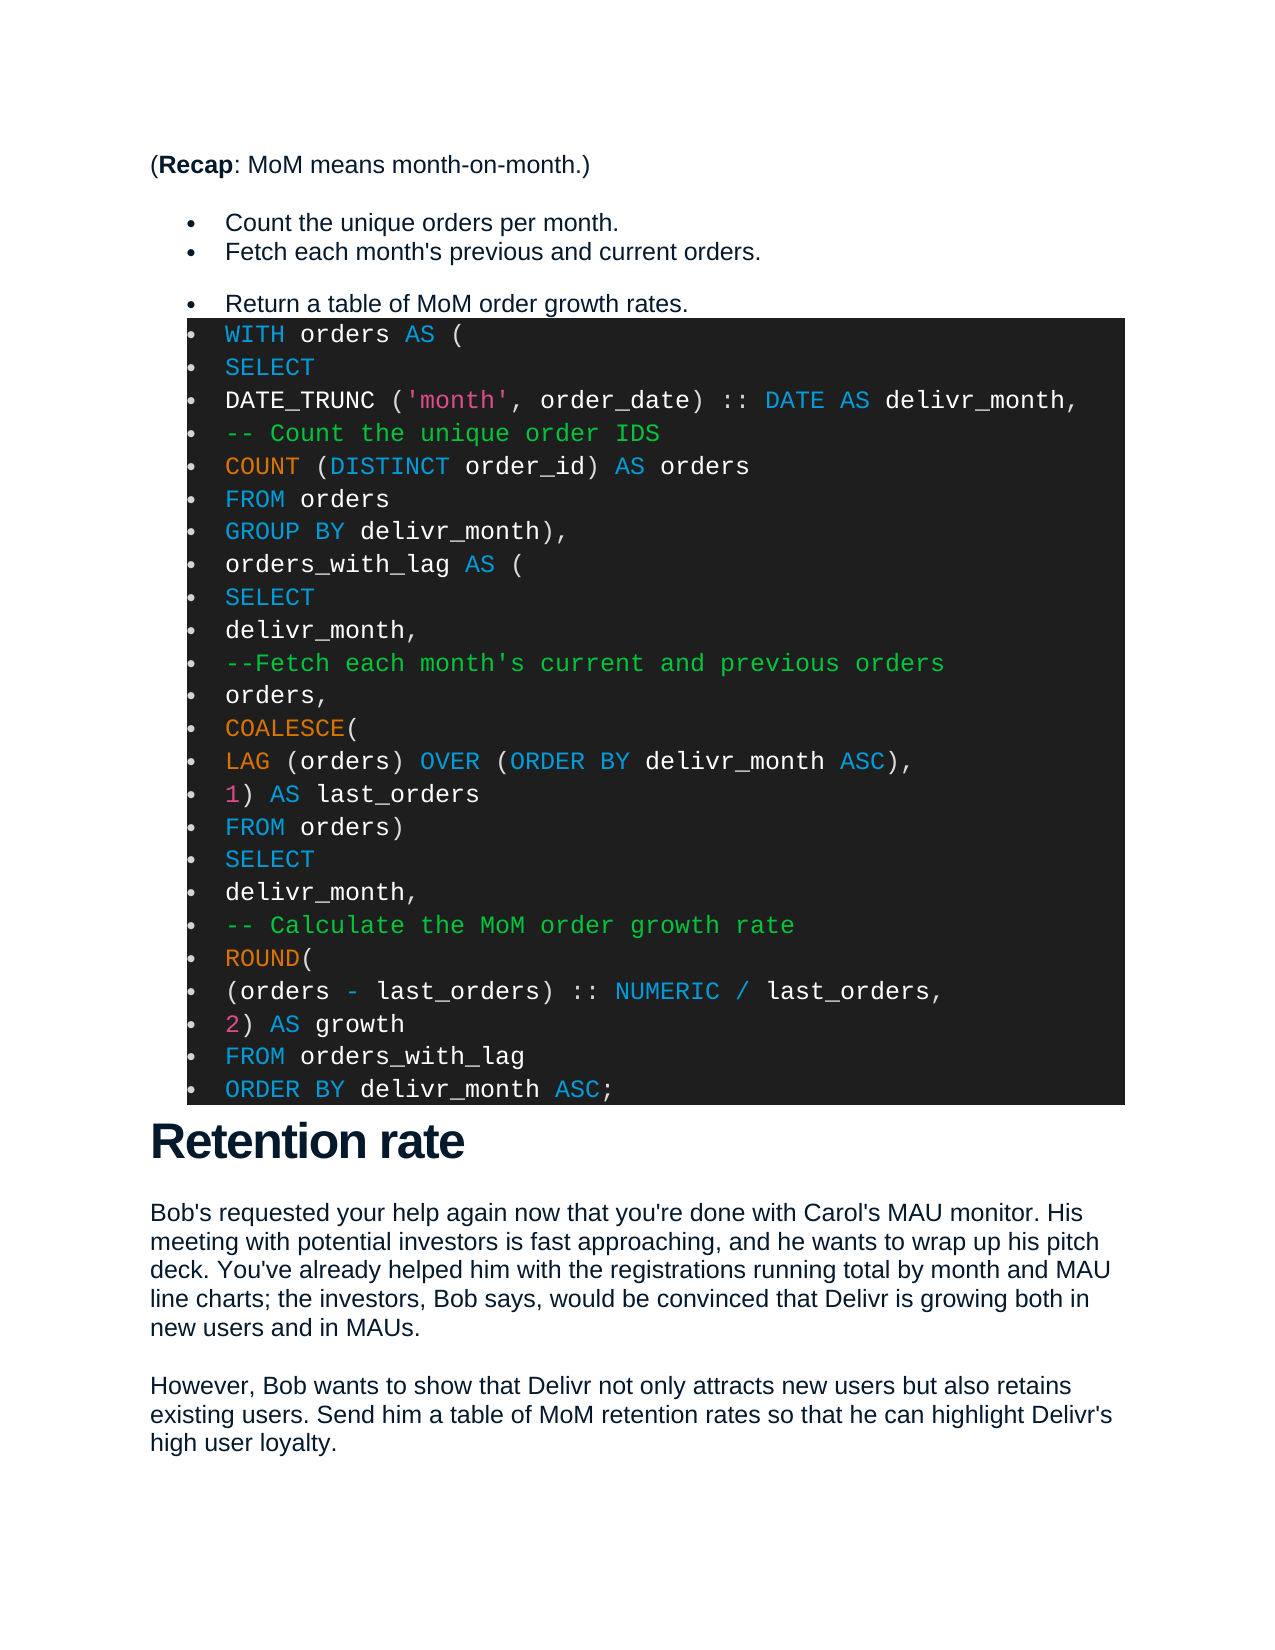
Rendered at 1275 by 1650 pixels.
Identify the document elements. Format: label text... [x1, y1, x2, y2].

list orders_with_lag AS ( [187, 547, 1125, 580]
list Return a table of MoM order growth rates. [187, 289, 1125, 318]
list LAG (orders) OVER (ORDER BY delivr_month ASC), [187, 744, 1125, 777]
list Count the unique orders per month. [187, 208, 1125, 237]
list (orders - last_orders) :: NUMERIC / last_orders, [187, 974, 1125, 1007]
list COALESCE( [187, 711, 1125, 744]
list ROUND( [187, 941, 1125, 974]
text (Recap: MoM means month-on-month.) [150, 150, 1125, 179]
list delivr_month, [187, 613, 1125, 646]
list FROM orders) [187, 810, 1125, 843]
list DATE_TRUNC ('month', order_date) :: DATE AS delivr_month, [187, 383, 1125, 416]
list FROM orders [187, 482, 1125, 514]
list COUNT (DISTINCT order_id) AS orders [187, 449, 1125, 482]
list 1) AS last_orders [187, 777, 1125, 810]
subtitle Retention rate [150, 1111, 1125, 1169]
list 2) AS growth [187, 1007, 1125, 1039]
list SELECT [187, 843, 1125, 875]
list SELECT [187, 580, 1125, 613]
list FROM orders_with_lag [187, 1039, 1125, 1072]
list WITH orders AS ( [187, 318, 1125, 350]
list orders, [187, 678, 1125, 711]
list SELECT [187, 350, 1125, 383]
text Bob's requested your help again now that you're done with Carol's MAU monitor. His meeting with potential investors is fast approaching, and he wants to wrap up his pitch deck. You've already helped him with the registrations running total by month and MAU line charts; the investors, Bob says, would be convinced that Delivr is growing both in new users and in MAUs. [150, 1198, 1125, 1342]
list ORDER BY delivr_month ASC; [187, 1072, 1125, 1105]
list GROUP BY delivr_month), [187, 514, 1125, 547]
list -- Count the unique order IDS [187, 416, 1125, 449]
list --Fetch each month's current and previous orders [187, 646, 1125, 678]
list delivr_month, [187, 875, 1125, 908]
text However, Bob wants to show that Delivr not only attracts new users but also retains existing users. Send him a table of MoM retention rates so that he can highlight Delivr's high user loyalty. [150, 1371, 1125, 1457]
list Fetch each month's previous and current orders. [187, 237, 1125, 265]
list -- Calculate the MoM order growth rate [187, 908, 1125, 941]
